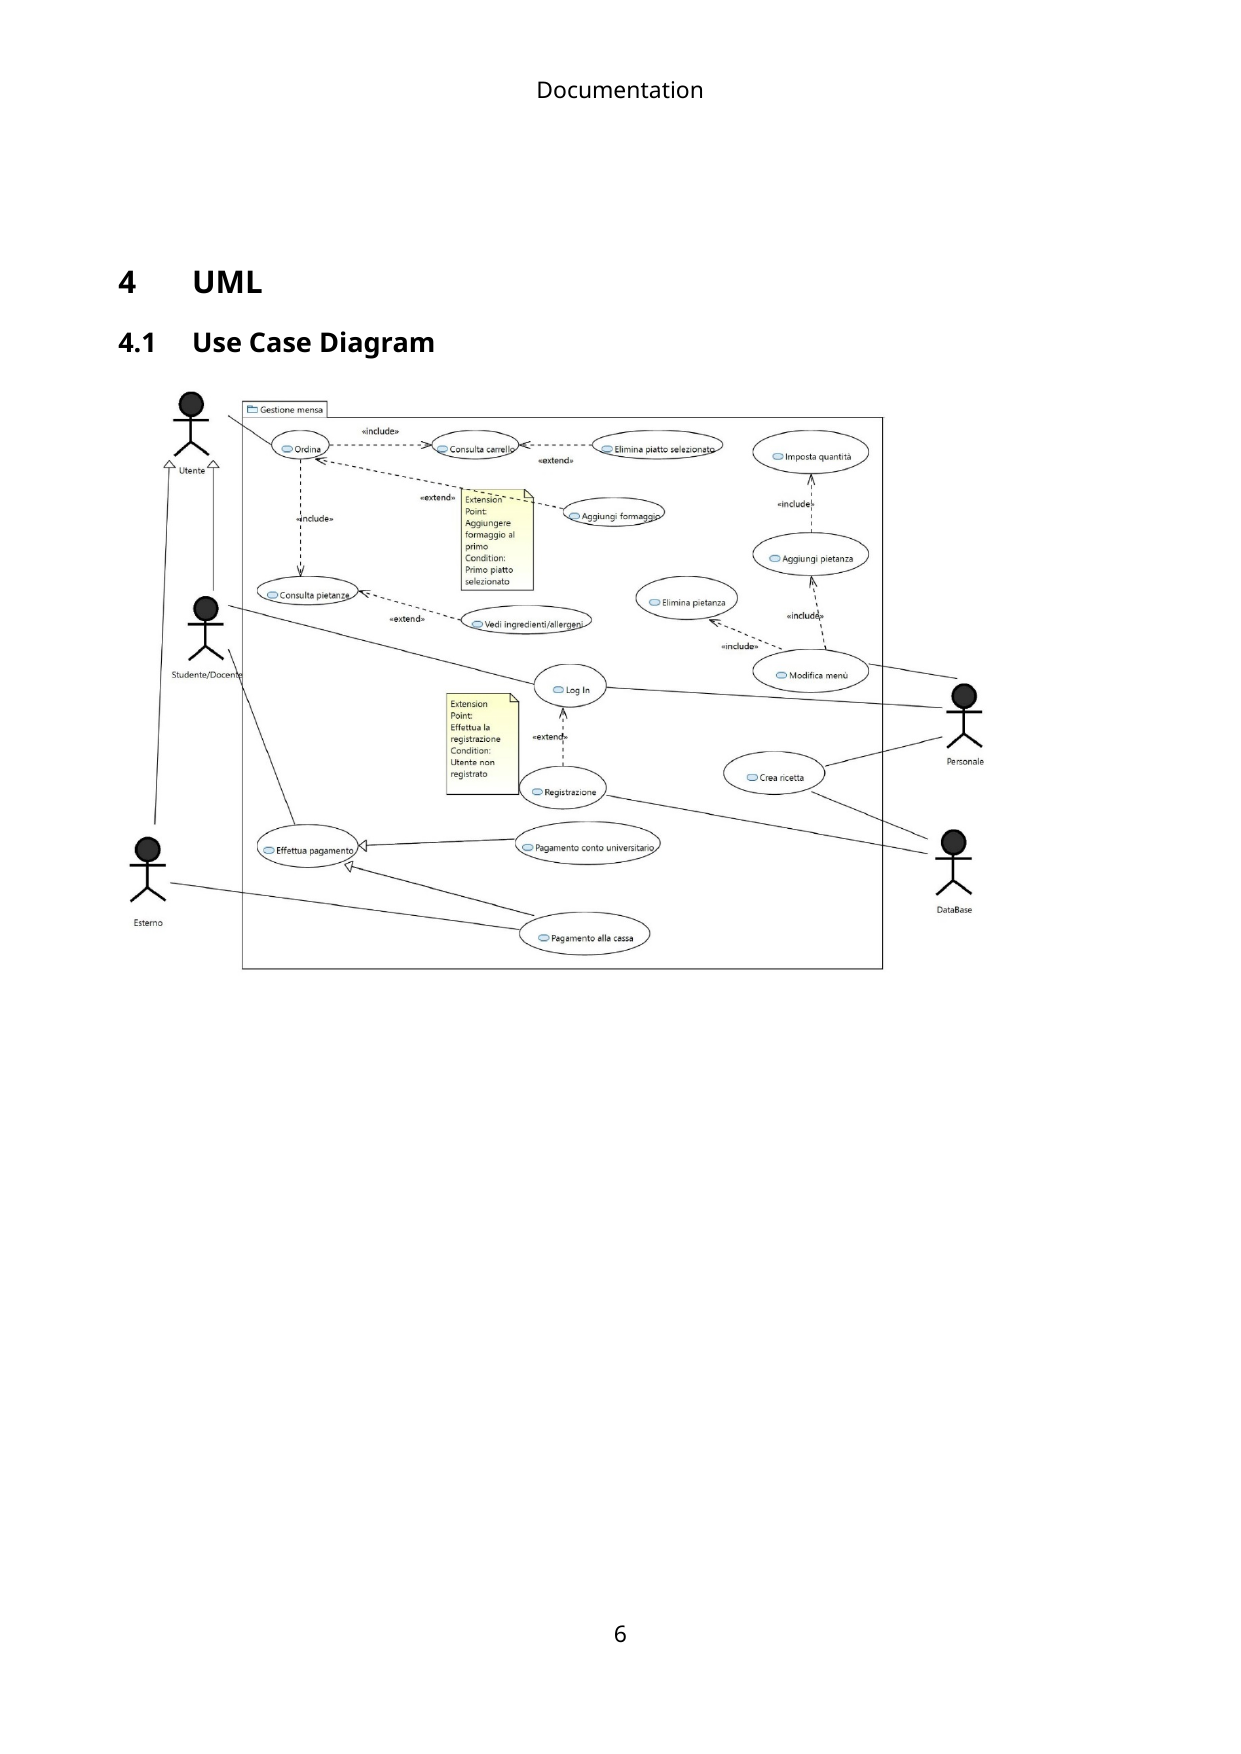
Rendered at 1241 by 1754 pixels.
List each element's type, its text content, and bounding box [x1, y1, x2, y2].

picture [118, 379, 993, 978]
text 4.1 Use Case Diagram [118, 323, 1122, 360]
text 4 UML [118, 261, 1122, 303]
